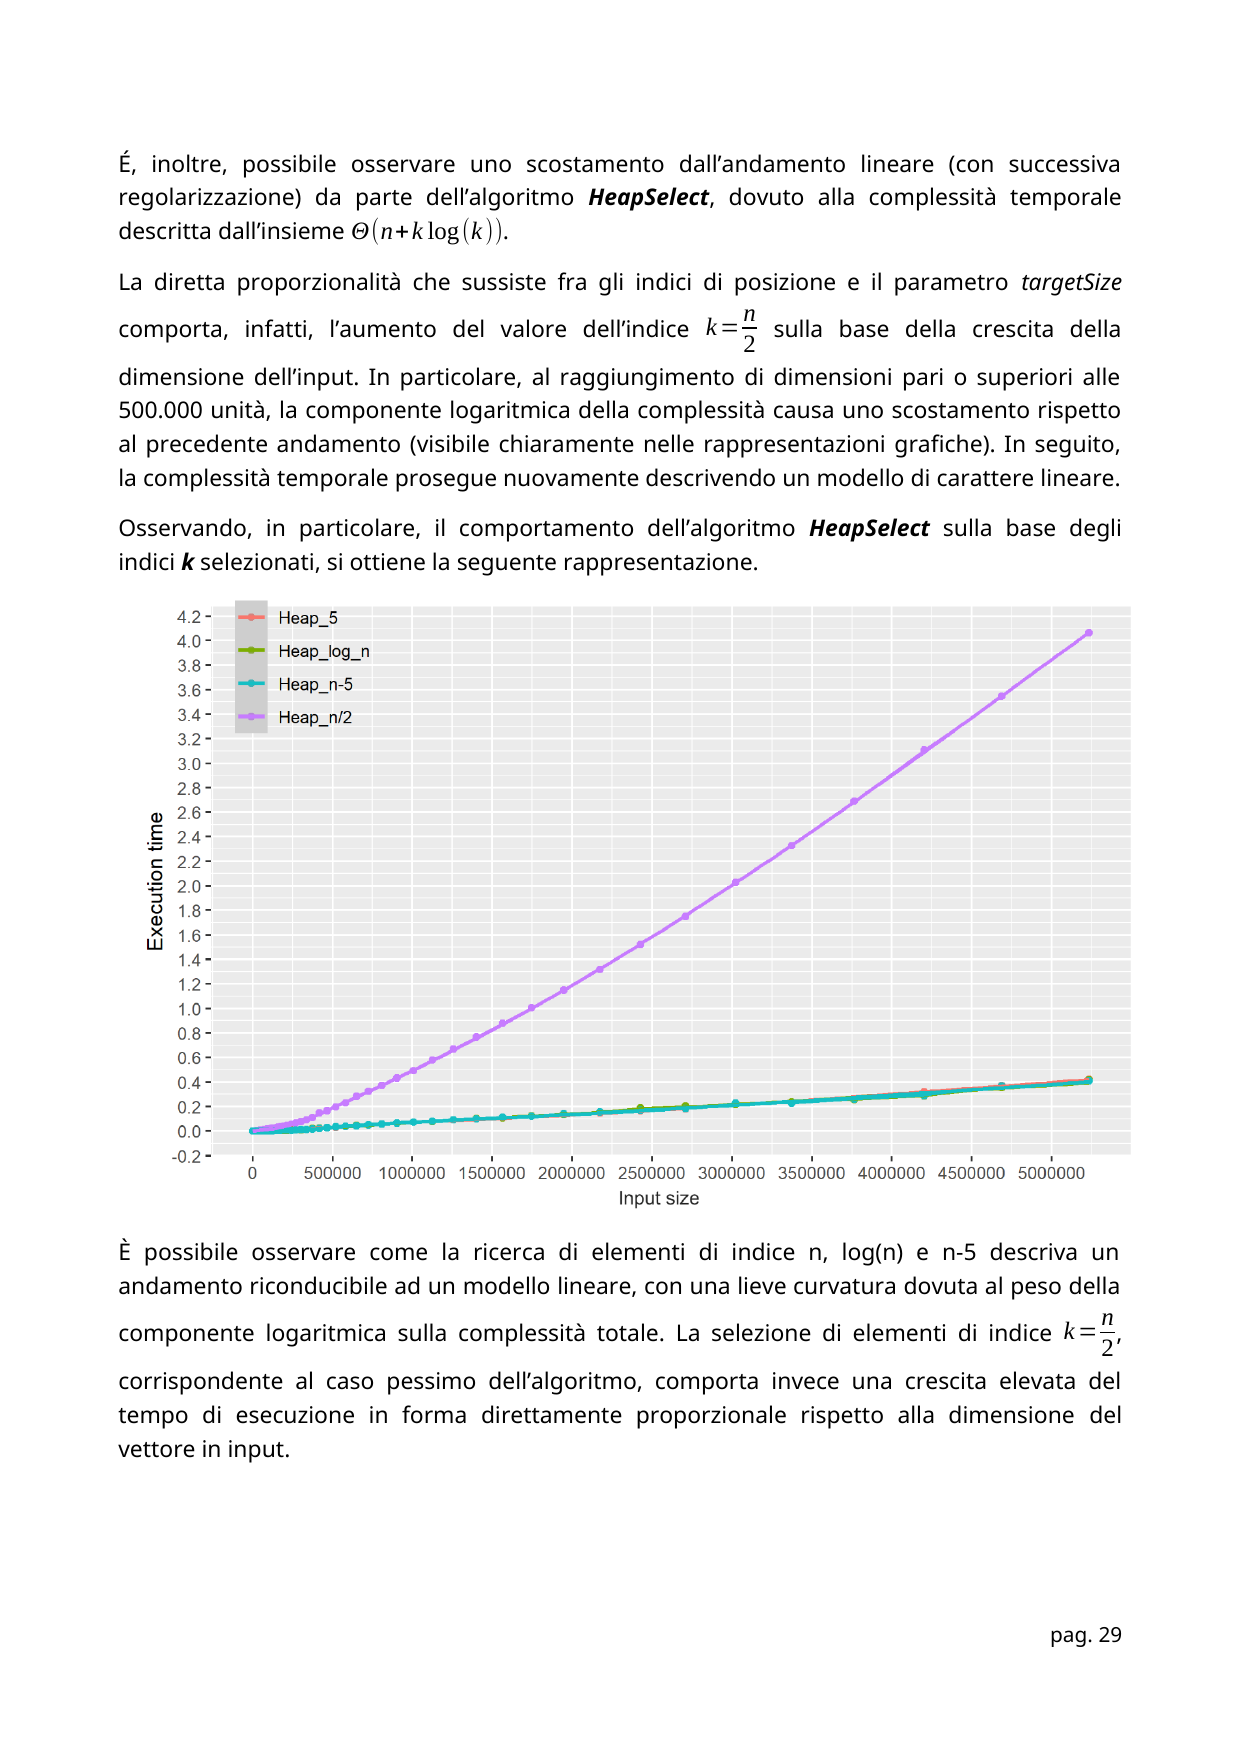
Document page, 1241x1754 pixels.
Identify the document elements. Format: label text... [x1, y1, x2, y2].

text É, inoltre, possibile osservare uno scostamento dall’andamento lineare (con successiva regolarizzazione) da parte dell’algoritmo HeapSelect, dovuto alla complessità temporale descritta dall’insieme . [118, 148, 1122, 246]
text È possibile osservare come la ricerca di elementi di indice n, log(n) e n-5 descriva un andamento riconducibile ad un modello lineare, con una lieve curvatura dovuta al peso della componente logaritmica sulla complessità totale. La selezione di elementi di indice , corrispondente al caso pessimo dell’algoritmo, comporta invece una crescita elevata del tempo di esecuzione in forma direttamente proporzionale rispetto alla dimensione del vettore in input. [118, 1236, 1122, 1464]
text La diretta proporzionalità che sussiste fra gli indici di posizione e il parametro targetSize comporta, infatti, l’aumento del valore dell’indice sulla base della crescita della dimensione dell’input. In particolare, al raggiungimento di dimensioni pari o superiori alle 500.000 unità, la componente logaritmica della complessità causa uno scostamento rispetto al precedente andamento (visibile chiaramente nelle rappresentazioni grafiche). In seguito, la complessità temporale prosegue nuovamente descrivendo un modello di carattere lineare. [118, 266, 1122, 493]
text Osservando, in particolare, il comportamento dell’algoritmo HeapSelect sulla base degli indici k selezionati, si ottiene la seguente rappresentazione. [118, 512, 1122, 577]
